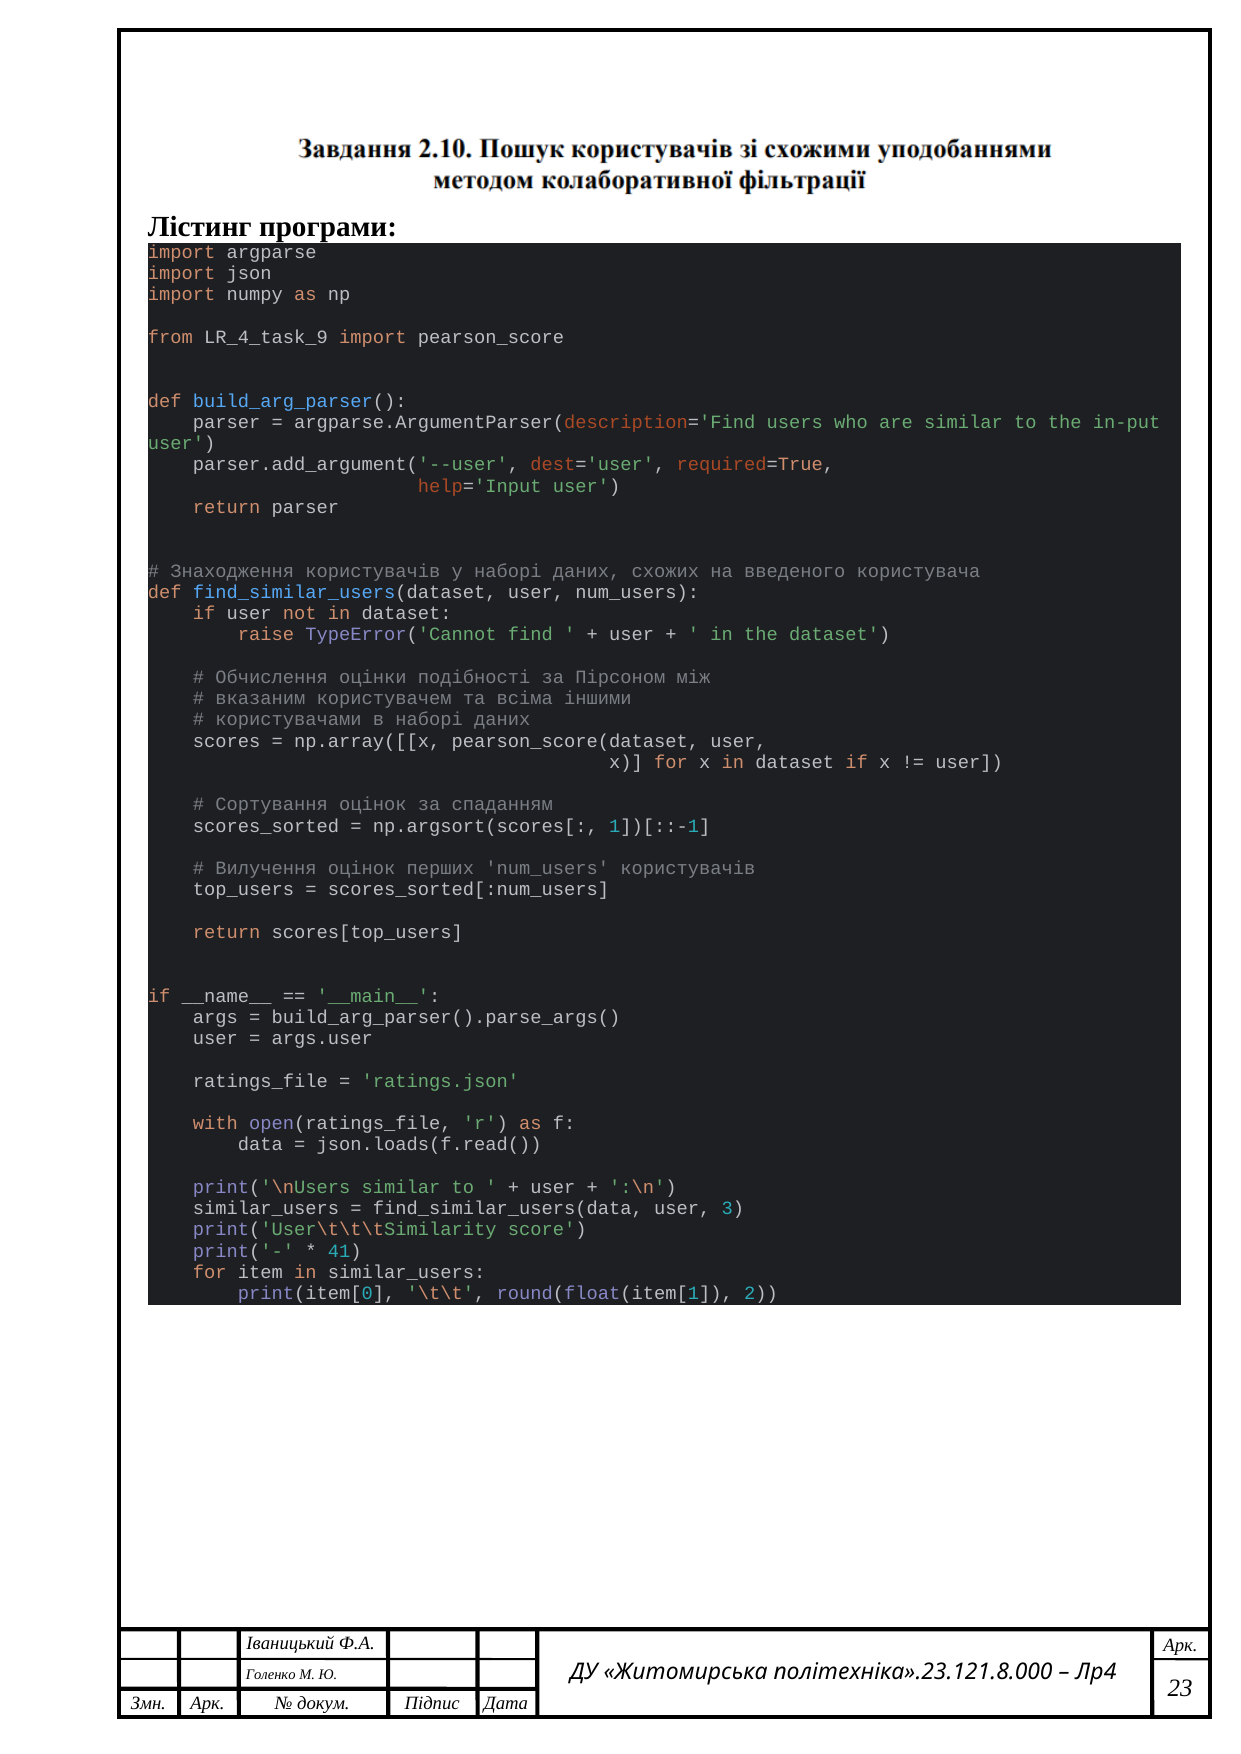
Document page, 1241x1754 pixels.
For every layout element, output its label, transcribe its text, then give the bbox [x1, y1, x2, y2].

text Лістинг програми: [148, 209, 1181, 243]
picture [230, 102, 1099, 209]
text import argparse import json import numpy as np from LR_4_task_9 import pearson_score def build_arg_parser(): parser = argparse.ArgumentParser(description='Find users who are similar to the in-put user') parser.add_argument('--user', dest='user', required=True, help='Input user') return parser # Знаходження користувачів у наборі даних, схожих на введеного користувача def find_similar_users(dataset, user, num_users): if user not in dataset: raise TypeError('Cannot find ' + user + ' in the dataset') # Обчислення оцінки подібності за Пірсоном між # вказаним користувачем та всіма іншими # користувачами в наборі даних scores = np.array([[x, pearson_score(dataset, user, x)] for x in dataset if x != user]) # Сортування оцінок за спаданням scores_sorted = np.argsort(scores[:, 1])[::-1] # Вилучення оцінок перших 'num_users' користувачів top_users = scores_sorted[:num_users] return scores[top_users] if __name__ == '__main__': args = build_arg_parser().parse_args() user = args.user ratings_file = 'ratings.json' with open(ratings_file, 'r') as f: data = json.loads(f.read()) print('\nUsers similar to ' + user + ':\n') similar_users = find_similar_users(data, user, 3) print('User\t\t\tSimilarity score') print('-' * 41) for item in similar_users: print(item[0], '\t\t', round(float(item[1]), 2)) [148, 243, 1181, 1305]
